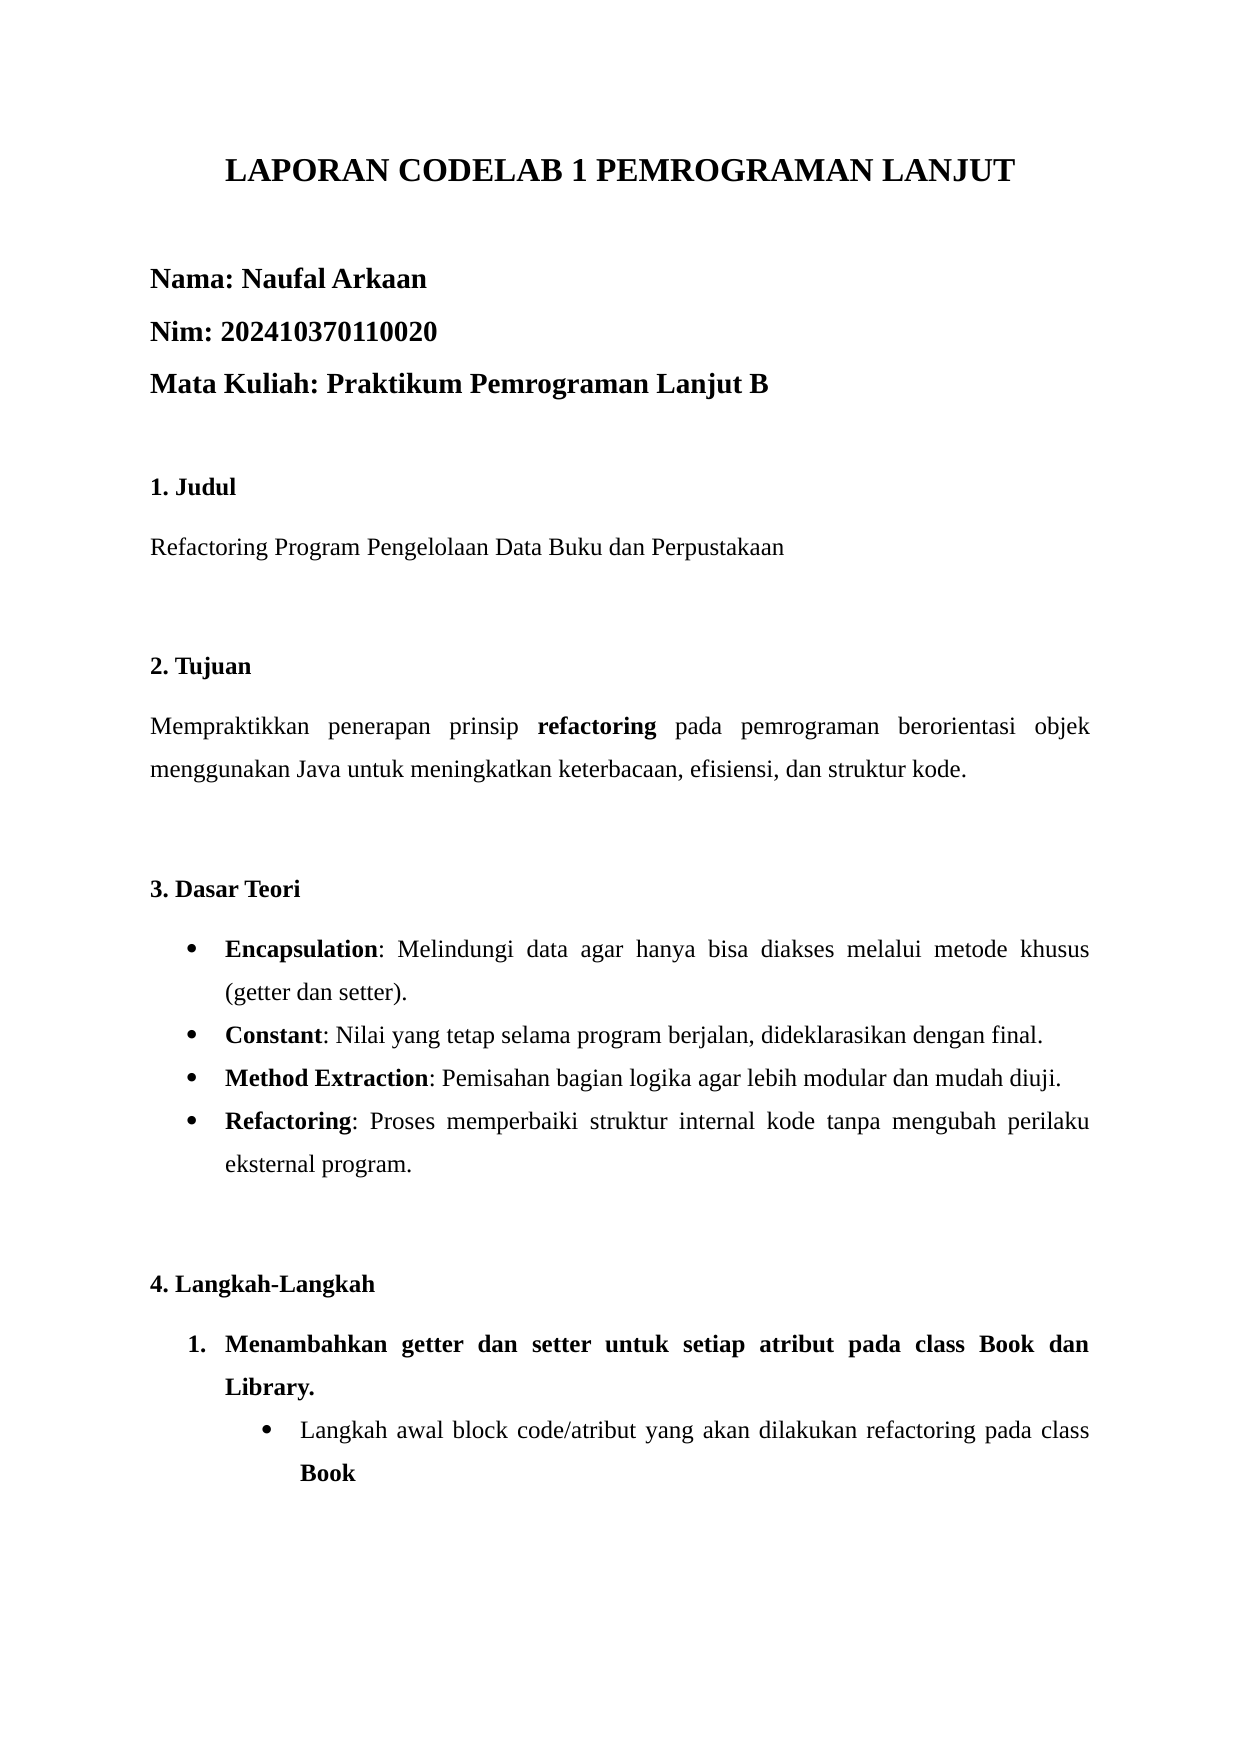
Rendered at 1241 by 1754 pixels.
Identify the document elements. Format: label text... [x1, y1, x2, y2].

list Menambahkan getter dan setter untuk setiap atribut pada class Book dan Library. [187, 1329, 1090, 1401]
list Encapsulation: Melindungi data agar hanya bisa diakses melalui metode khusus (getter dan setter). [187, 934, 1090, 1006]
text 3. Dasar Teori [150, 874, 1090, 903]
text LAPORAN CODELAB 1 PEMROGRAMAN LANJUT [150, 150, 1090, 188]
text Mata Kuliah: Praktikum Pemrograman Lanjut B [150, 366, 1090, 400]
list Refactoring: Proses memperbaiki struktur internal kode tanpa mengubah perilaku eksternal program. [187, 1106, 1090, 1178]
list Langkah awal block code/atribut yang akan dilakukan refactoring pada class Book [262, 1415, 1090, 1487]
text Refactoring Program Pengelolaan Data Buku dan Perpustakaan [150, 532, 1090, 561]
text 1. Judul [150, 472, 1090, 501]
text Nim: 202410370110020 [150, 314, 1090, 347]
list Constant: Nilai yang tetap selama program berjalan, dideklarasikan dengan final. [187, 1020, 1090, 1049]
list Method Extraction: Pemisahan bagian logika agar lebih modular dan mudah diuji. [187, 1063, 1090, 1092]
text Nama: Naufal Arkaan [150, 261, 1090, 294]
text 4. Langkah-Langkah [150, 1269, 1090, 1298]
text Mempraktikkan penerapan prinsip refactoring pada pemrograman berorientasi objek menggunakan Java untuk meningkatkan keterbacaan, efisiensi, dan struktur kode. [150, 711, 1090, 783]
text 2. Tujuan [150, 651, 1090, 680]
